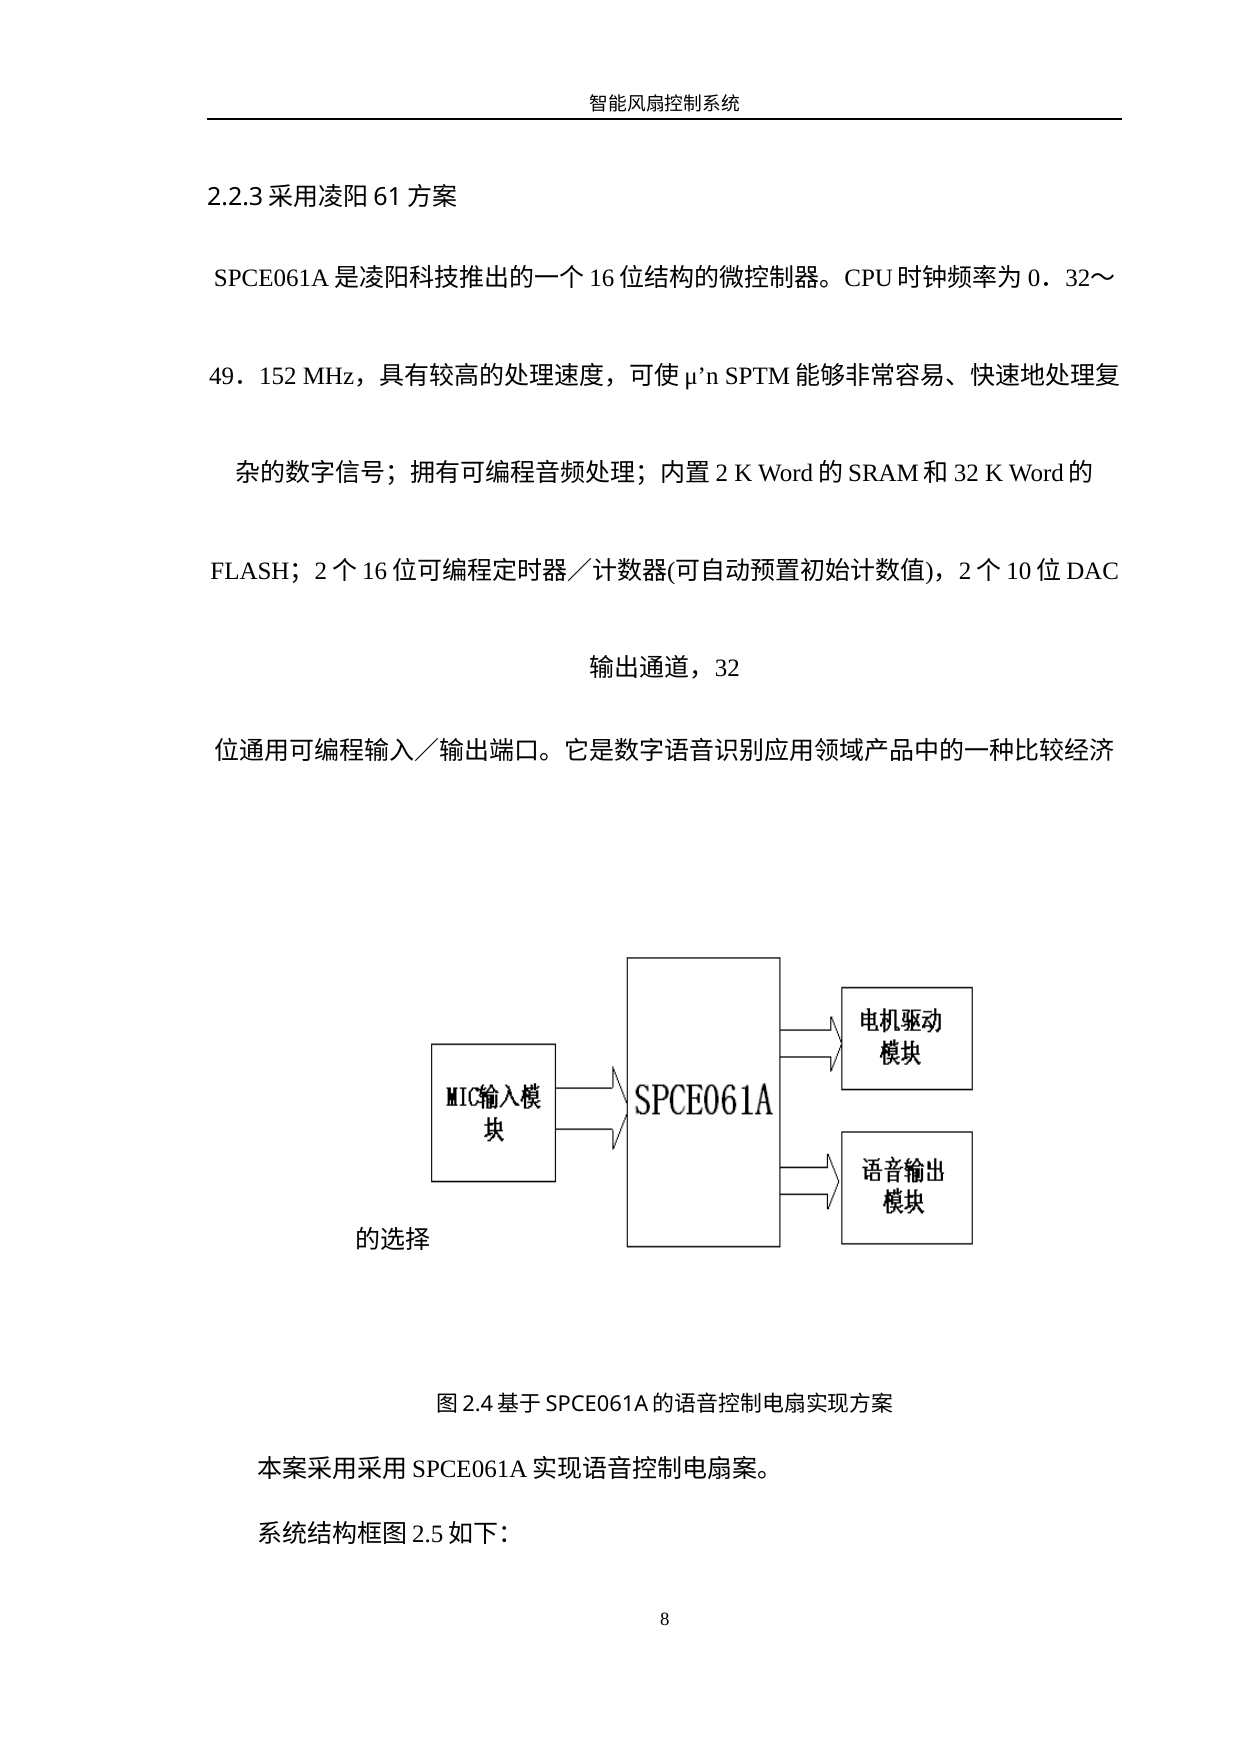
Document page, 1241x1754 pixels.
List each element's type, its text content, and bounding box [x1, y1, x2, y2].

text 系统结构框图2.5如下： [207, 1499, 1122, 1564]
subtitle 2.2.3采用凌阳61方案 [207, 162, 1122, 227]
text 图2.4基于SPCE061A的语音控制电扇实现方案 [207, 1385, 1122, 1418]
text SPCE是凌阳科技推出的一个16位结构的微控制器。CPU时钟频率为0．32～49．152 MHz，具有较高的处理速度，可使μ’n SPTM能够非常容易、快速地处理复杂的数字信号；拥有可编程音频处理；内置2 K Word的SRAM和32 K Word的FLASH；2个16位可编程定时器／计数器(可自动预置初始计数值)，2个10位DAC输出通道，32 [207, 243, 1122, 698]
text 本案采用采用SPCE061A实现语音控制电扇案。 [207, 1434, 1122, 1499]
picture [430, 956, 974, 1249]
